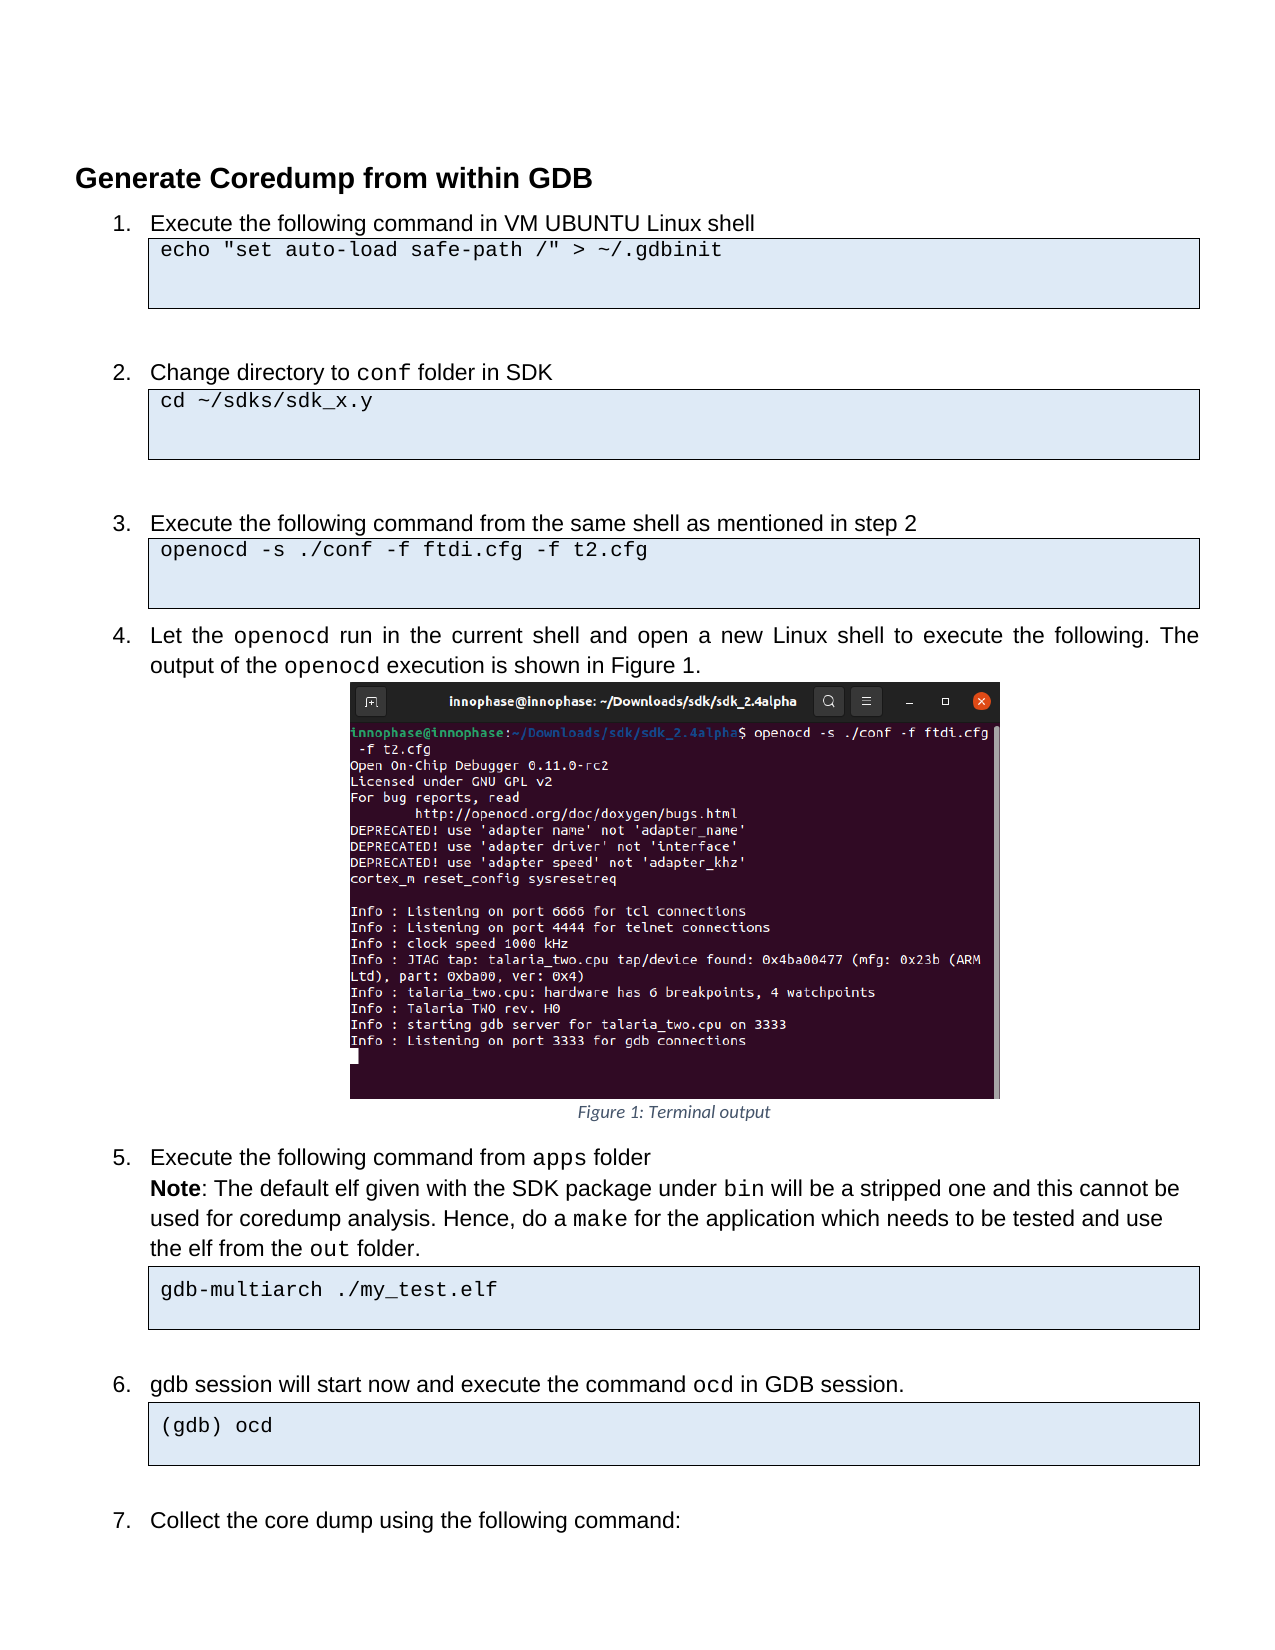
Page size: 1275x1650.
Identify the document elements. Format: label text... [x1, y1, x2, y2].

list Note: The default elf given with the SDK package under bin will be a stripped one and this cannot be used for coredump analysis. Hence, do a make for the application which needs to be tested and use the elf from the out folder. [150, 1174, 1200, 1264]
list Let the openocd run in the current shell and open a new Linux shell to execute the following. The output of the openocd execution is shown in Figure 1. [112, 622, 1200, 681]
subtitle Generate Coredump from within GDB [75, 161, 1200, 194]
list Change directory to conf folder in SDK [112, 359, 1200, 387]
list Collect the core dump using the following command: [112, 1507, 1200, 1534]
list Execute the following command in VM UBUNTU Linux shell [112, 210, 1200, 236]
list Execute the following command from the same shell as mentioned in step 2 [112, 510, 1200, 536]
list Execute the following command from apps folder [112, 1144, 1200, 1172]
table_header gdb-multiarch ./my_test.elf [149, 1267, 1199, 1329]
table_header openocd -s ./conf -f ftdi.cfg -f t2.cfg [149, 539, 1199, 608]
table_header (gdb) ocd [149, 1403, 1199, 1465]
list gdb session will start now and execute the command ocd in GDB session. [112, 1371, 1200, 1400]
table_header cd ~/sdks/sdk_x.y [149, 390, 1199, 459]
table_header echo "set auto-load safe-path /" > ~/.gdbinit [149, 239, 1199, 308]
picture [350, 682, 1000, 1099]
